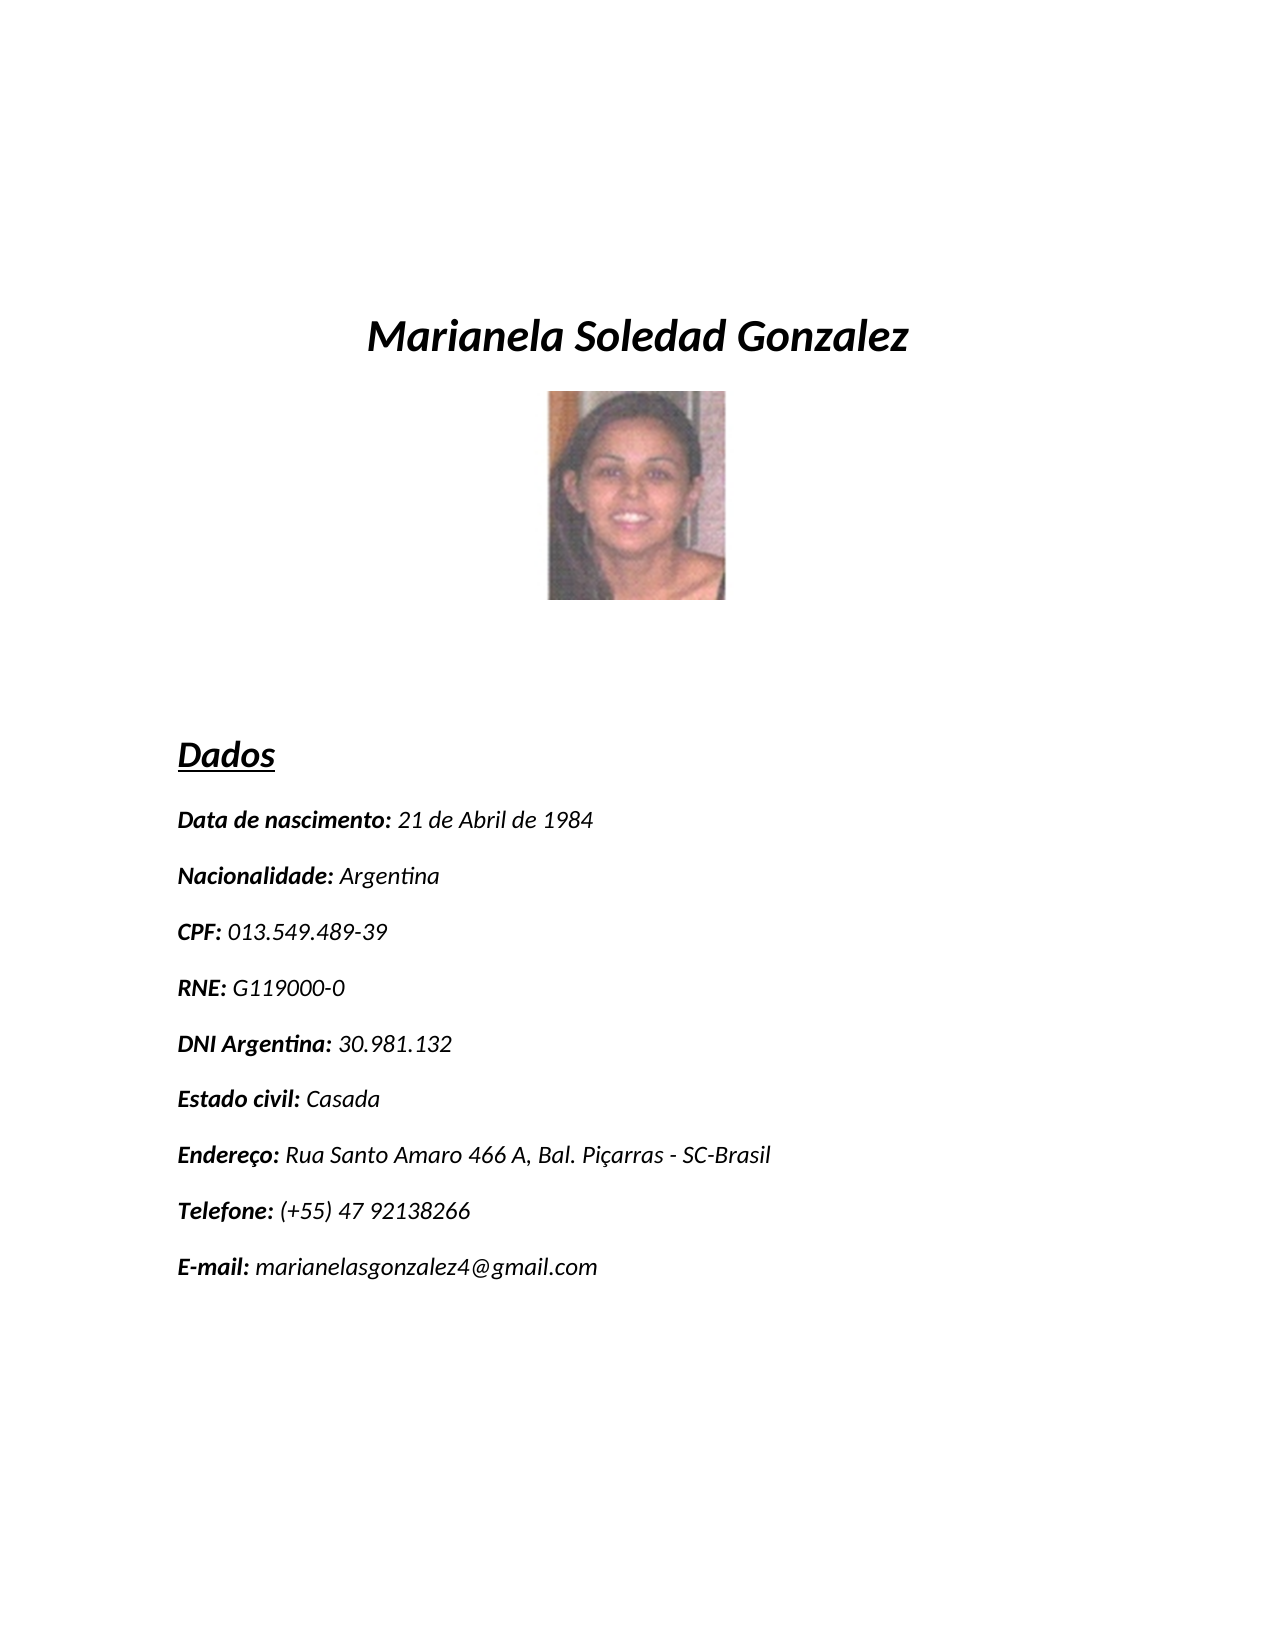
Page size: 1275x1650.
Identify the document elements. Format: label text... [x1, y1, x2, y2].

text DNI Argentina: 30.981.132 [177, 1028, 1098, 1058]
text Data de nascimento: 21 de Abril de 1984 [177, 804, 1098, 835]
text Nacionalidade: Argentina [177, 860, 1098, 891]
text CPF: 013.549.489-39 [177, 916, 1098, 947]
text E-mail: marianelasgonzalez4@gmail.com [177, 1251, 1098, 1282]
picture [533, 391, 742, 600]
text Telefone: (+55) 47 92138266 [177, 1195, 1098, 1226]
text RNE: G119000-0 [177, 972, 1098, 1002]
text Endereço: Rua Santo Amaro 466 A, Bal. Piçarras - SC-Brasil [177, 1139, 1098, 1170]
text Marianela Soledad Gonzalez [177, 307, 1098, 363]
text Estado civil: Casada [177, 1083, 1098, 1114]
text Dados [177, 731, 1098, 777]
